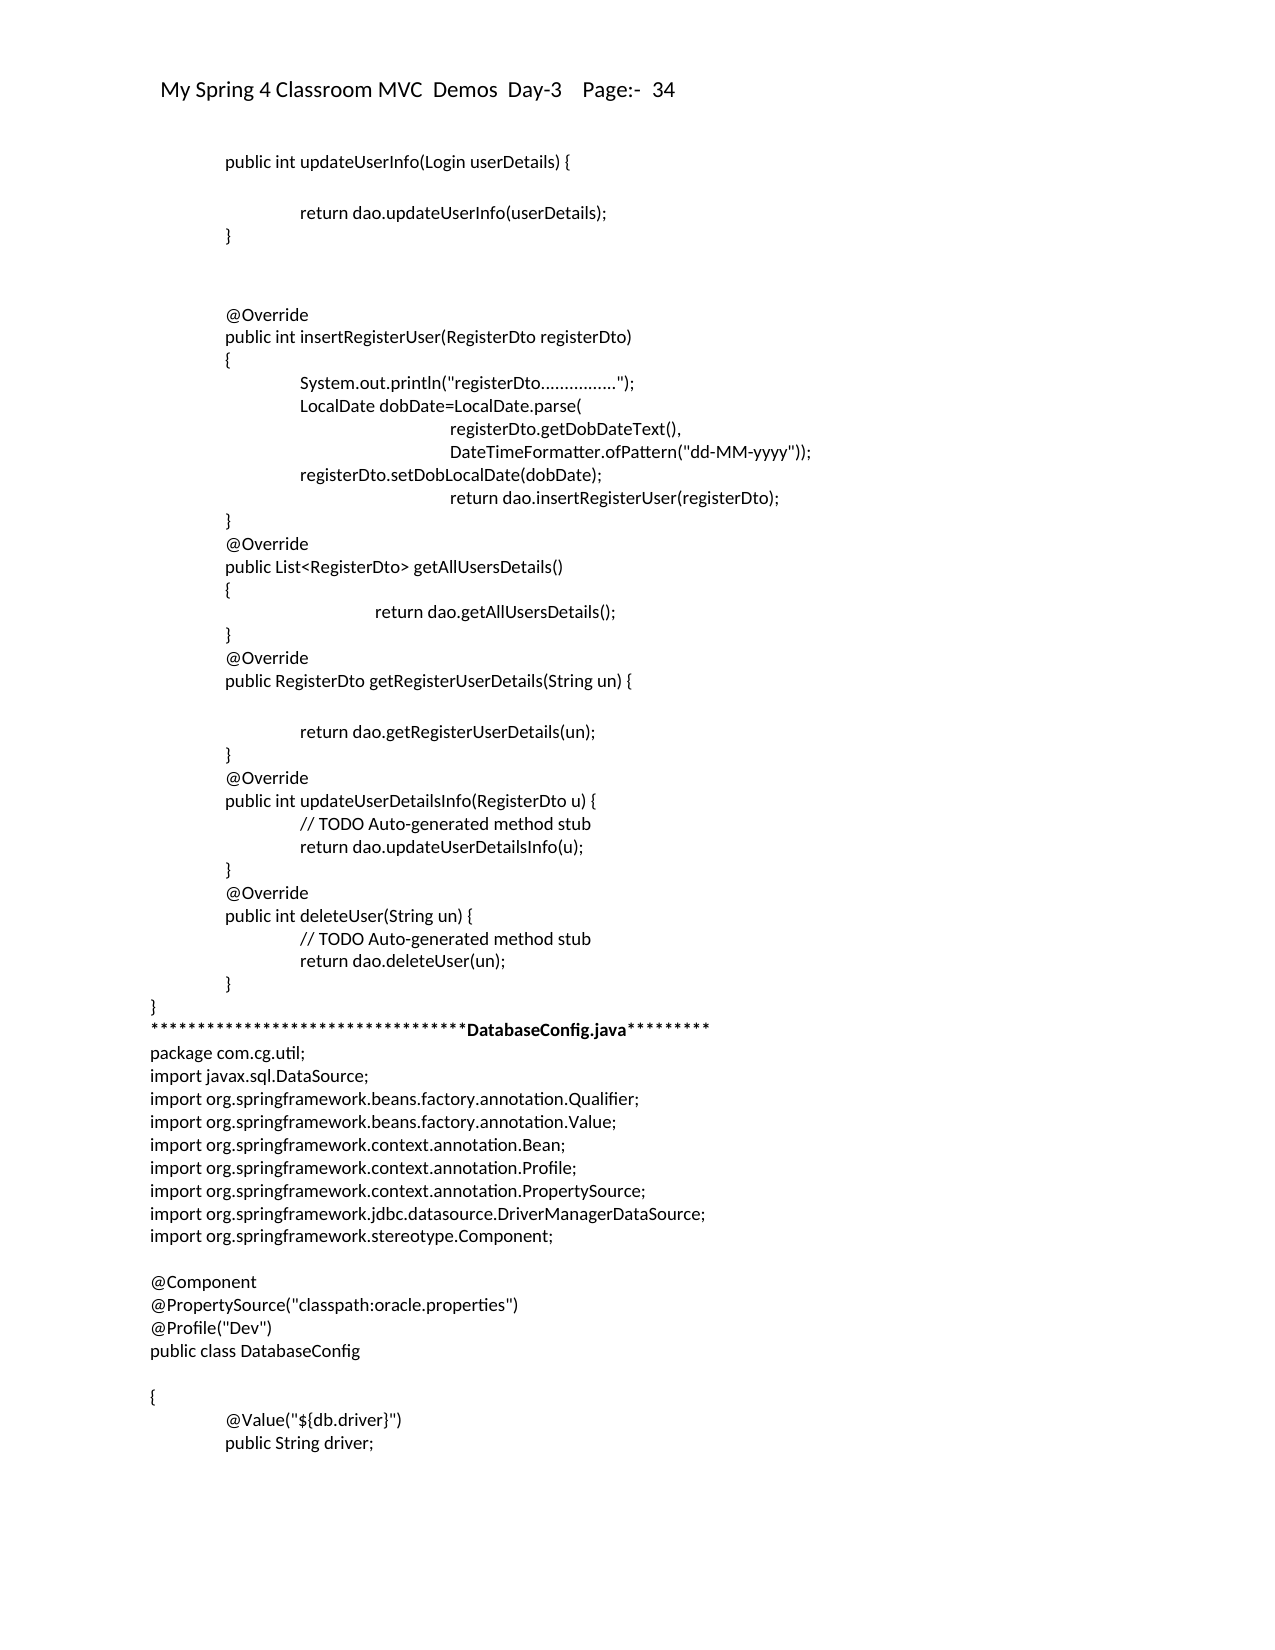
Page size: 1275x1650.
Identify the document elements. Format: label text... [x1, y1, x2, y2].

text import org.springframework.context.annotation.Bean; [150, 1133, 1125, 1156]
text return dao.updateUserDetailsInfo(u); [150, 835, 1125, 858]
text return dao.getRegisterUserDetails(un); [150, 720, 1125, 743]
text // TODO Auto-generated method stub [150, 927, 1125, 949]
text registerDto.getDobDateText(), [150, 417, 1125, 440]
text **********************************DatabaseConfig.java********* [150, 1018, 1125, 1041]
text } [150, 858, 1125, 881]
text import org.springframework.stereotype.Component; [150, 1224, 1125, 1247]
text public class DatabaseConfig [150, 1339, 1125, 1362]
text public int insertRegisterUser(RegisterDto registerDto) [150, 326, 1125, 349]
text registerDto.setDobLocalDate(dobDate); [150, 463, 1125, 486]
text } [150, 624, 1125, 647]
text import org.springframework.beans.factory.annotation.Value; [150, 1110, 1125, 1133]
text public RegisterDto getRegisterUserDetails(String un) { [150, 669, 1125, 692]
text return dao.updateUserInfo(userDetails); [150, 201, 1125, 224]
text public String driver; [150, 1431, 1125, 1454]
text DateTimeFormatter.ofPattern("dd-MM-yyyy")); [150, 440, 1125, 463]
text return dao.insertRegisterUser(registerDto); [150, 486, 1125, 509]
text { [150, 349, 1125, 372]
text @Override [150, 532, 1125, 555]
text // TODO Auto-generated method stub [150, 812, 1125, 835]
text import org.springframework.context.annotation.PropertySource; [150, 1179, 1125, 1202]
text import javax.sql.DataSource; [150, 1064, 1125, 1087]
text } [150, 972, 1125, 995]
text public int deleteUser(String un) { [150, 904, 1125, 927]
text } [150, 509, 1125, 532]
text @Override [150, 766, 1125, 789]
text } [150, 743, 1125, 766]
text public int updateUserInfo(Login userDetails) { [150, 150, 1125, 173]
text public int updateUserDetailsInfo(RegisterDto u) { [150, 789, 1125, 812]
text public List<RegisterDto> getAllUsersDetails() [150, 555, 1125, 578]
text @PropertySource("classpath:oracle.properties") [150, 1293, 1125, 1316]
text @Value("${db.driver}") [150, 1408, 1125, 1431]
text import org.springframework.jdbc.datasource.DriverManagerDataSource; [150, 1202, 1125, 1224]
text @Override [150, 647, 1125, 669]
text return dao.deleteUser(un); [150, 949, 1125, 972]
text @Profile("Dev") [150, 1316, 1125, 1339]
text return dao.getAllUsersDetails(); [150, 601, 1125, 624]
text import org.springframework.context.annotation.Profile; [150, 1156, 1125, 1179]
text } [150, 995, 1125, 1018]
text System.out.println("registerDto................"); [150, 372, 1125, 394]
text import org.springframework.beans.factory.annotation.Qualifier; [150, 1087, 1125, 1110]
text { [150, 578, 1125, 601]
text { [150, 1385, 1125, 1408]
text @Component [150, 1270, 1125, 1293]
text @Override [150, 303, 1125, 326]
text LocalDate dobDate=LocalDate.parse( [150, 394, 1125, 417]
text package com.cg.util; [150, 1041, 1125, 1064]
text } [150, 224, 1125, 247]
text @Override [150, 881, 1125, 904]
